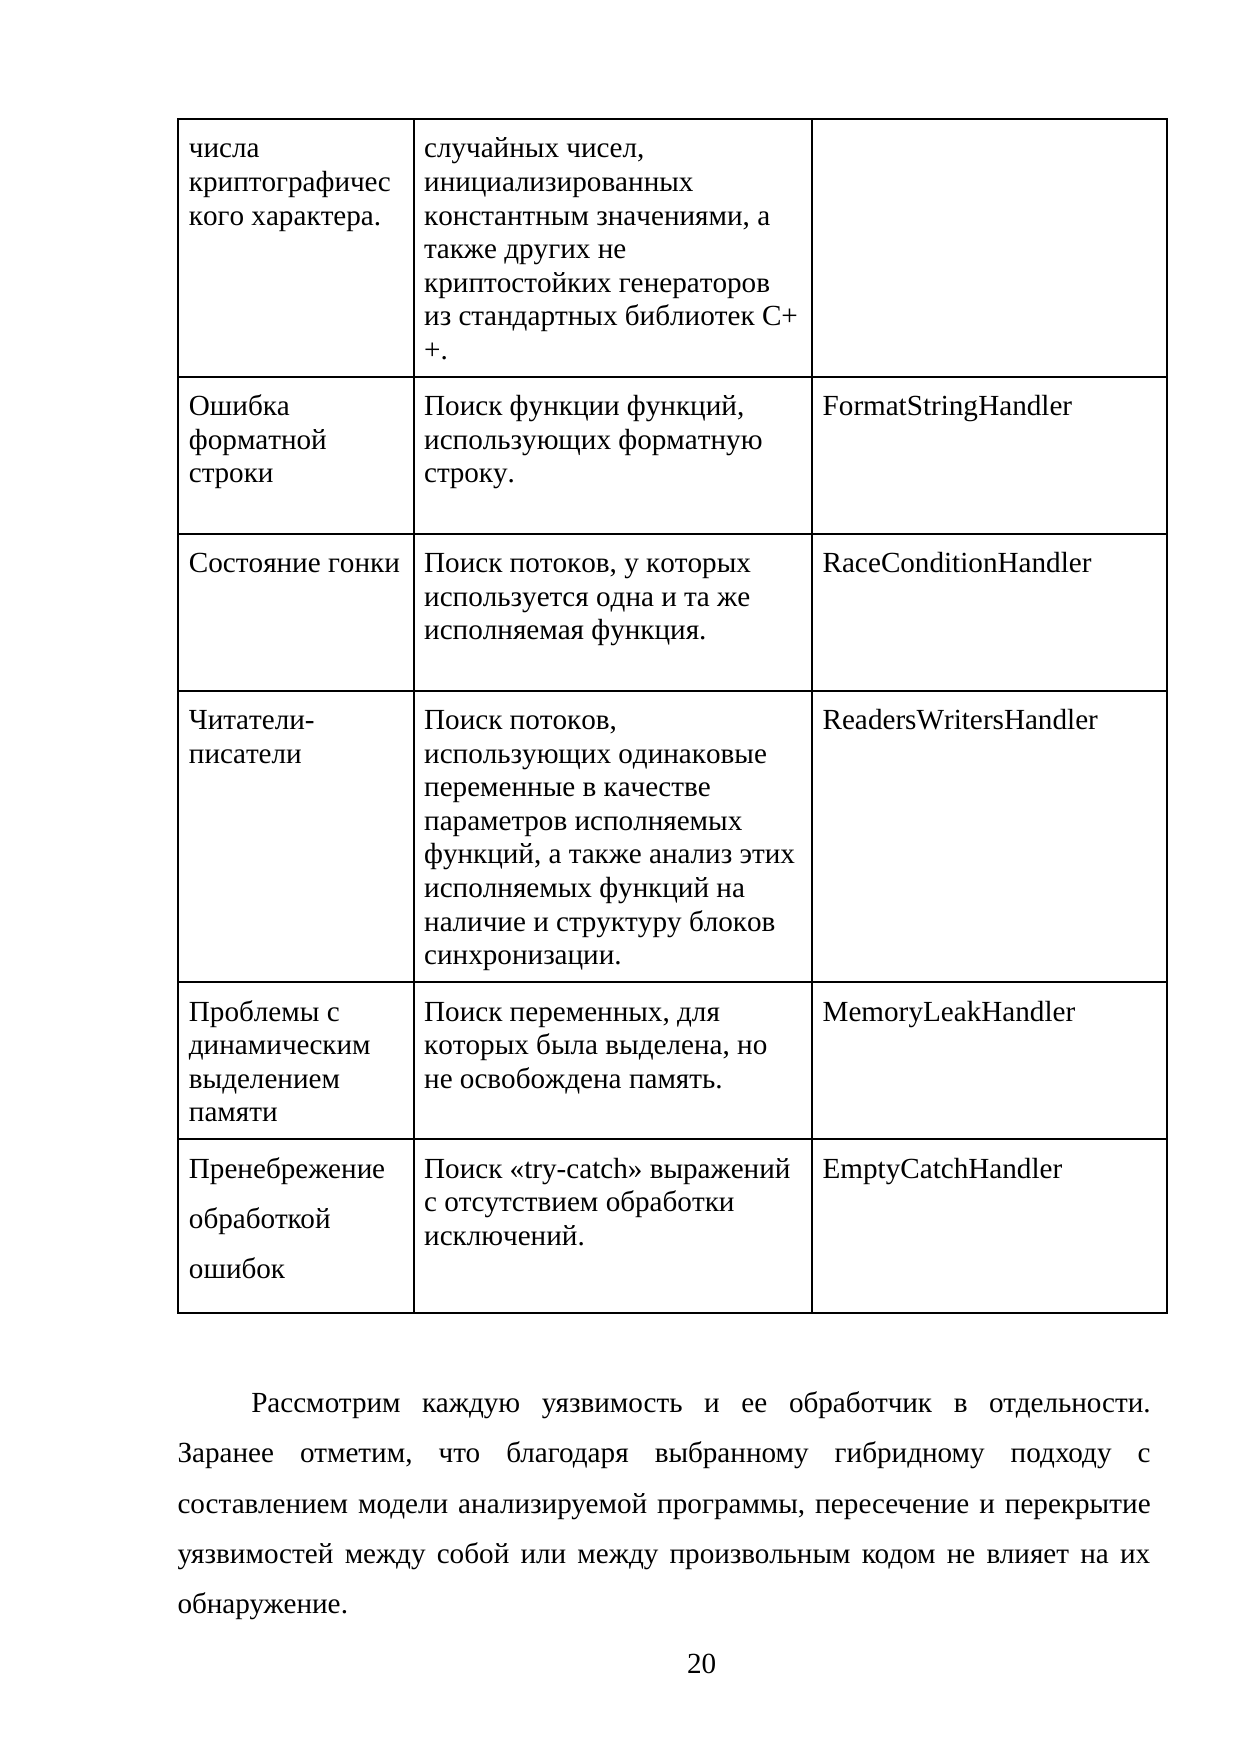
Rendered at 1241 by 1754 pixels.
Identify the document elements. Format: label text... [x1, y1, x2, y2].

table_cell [415, 120, 811, 376]
table_cell MemoryLeakHandler [813, 983, 1166, 1138]
table_cell Читатели-писатели [179, 692, 413, 981]
table_cell Состояние гонки [179, 535, 413, 690]
table_cell Проблемы с динамическим выделением памяти [179, 983, 413, 1138]
table_cell Поиск функции функций, использующих форматную строку. [415, 378, 811, 533]
table_cell EmptyCatchHandler [813, 1140, 1166, 1312]
table_cell Ошибка форматной строки [179, 378, 413, 533]
table_cell Поиск потоков, использующих одинаковые переменные в качестве параметров исполняемых функций, а также анализ этих исполняемых функций на наличие и структуру блоков синхронизации. [415, 692, 811, 981]
table_cell RaceConditionHandler [813, 535, 1166, 690]
table_cell Поиск потоков, у которых используется одна и та же исполняемая функция. [415, 535, 811, 690]
table_cell Поиск «try-catch» выражений с отсутствием обработки исключений. [415, 1140, 811, 1312]
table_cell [813, 120, 1166, 376]
text Рассмотрим каждую уязвимость и ее обработчик в отдельности. Заранее отметим, что благодаря выбранному гибридному подходу с составлением модели анализируемой программы, пересечение и перекрытие уязвимостей между собой или между произвольным кодом не влияет на их обнаружение. [177, 1385, 1152, 1620]
table_cell FormatStringHandler [813, 378, 1166, 533]
table_cell Поиск переменных, для которых была выделена, но не освобождена память. [415, 983, 811, 1138]
table_cell ReadersWritersHandler [813, 692, 1166, 981]
table_cell Пренебрежение обработкой ошибок [179, 1140, 413, 1312]
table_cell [179, 120, 413, 376]
